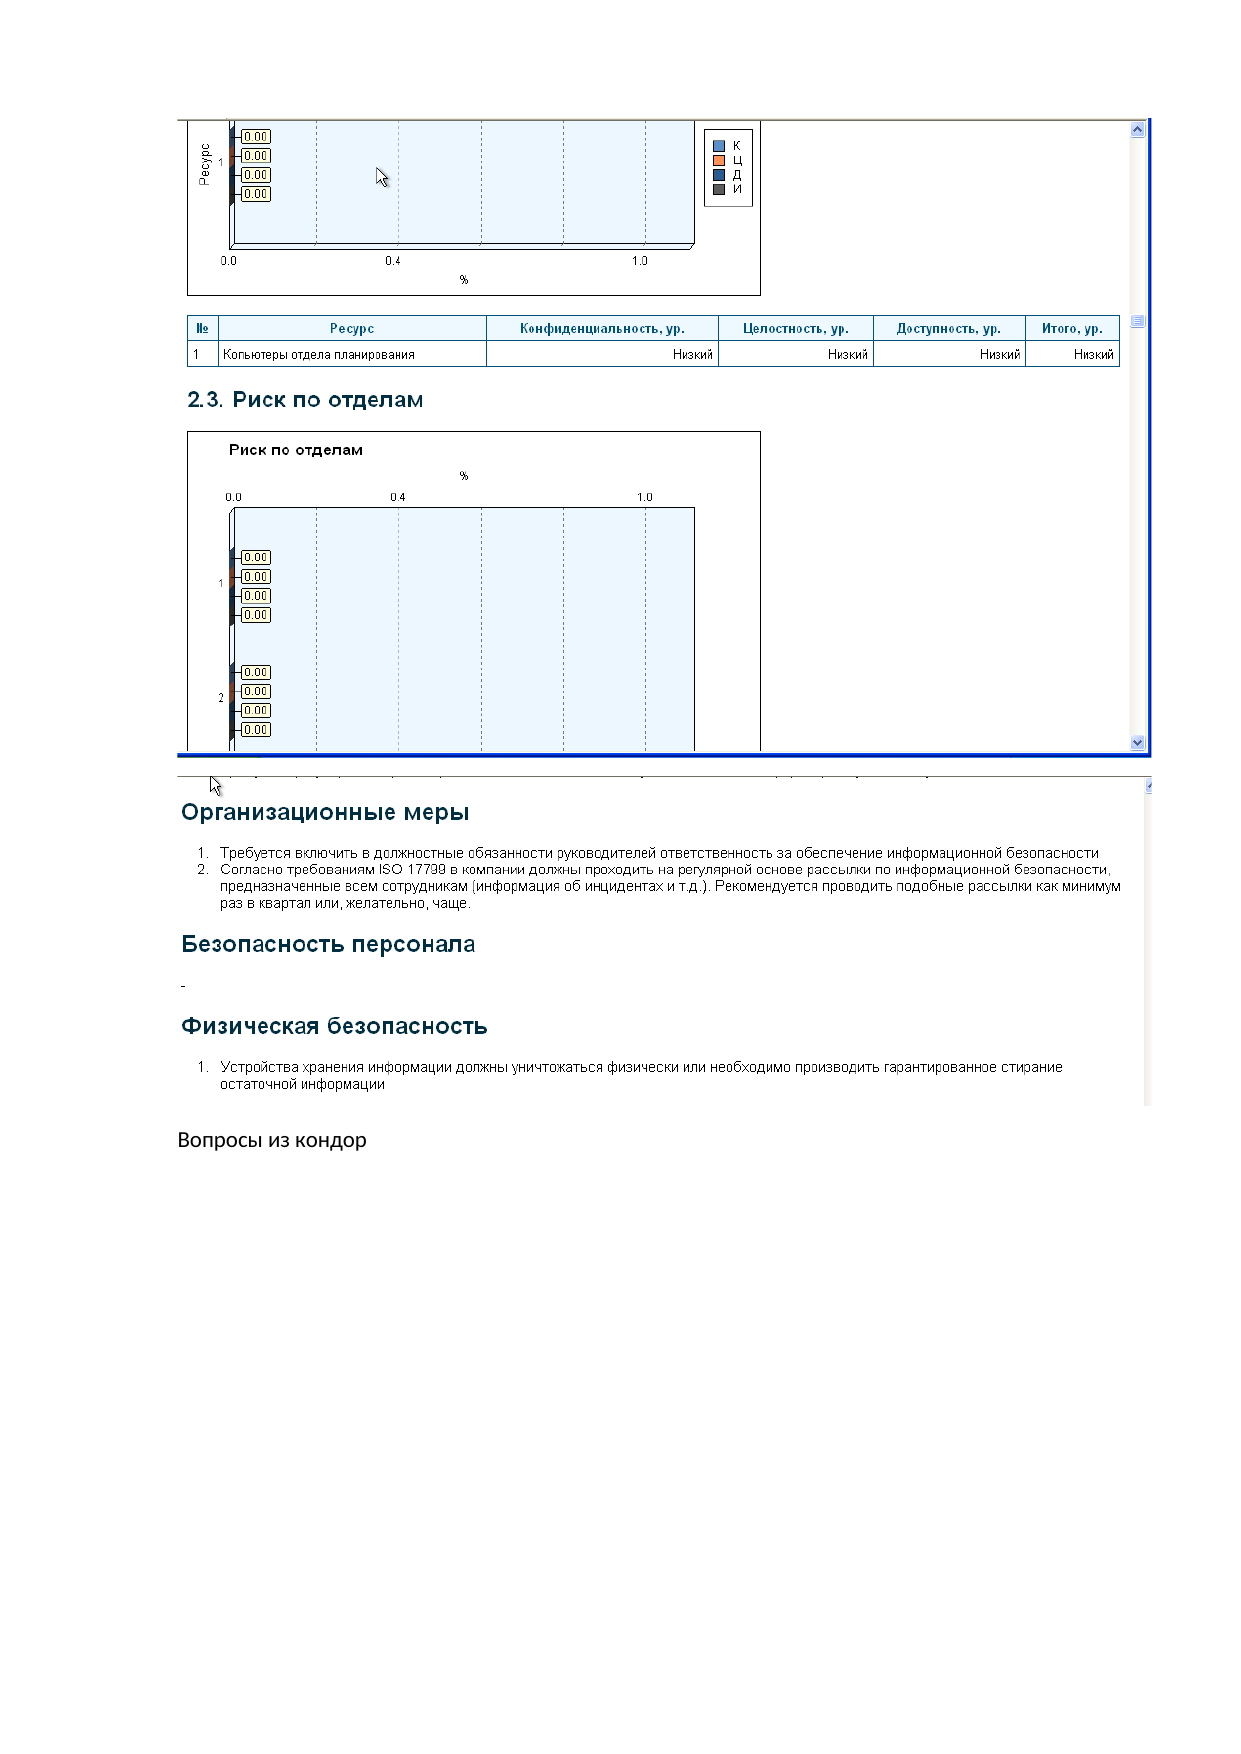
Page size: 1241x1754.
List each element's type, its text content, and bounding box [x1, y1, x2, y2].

text Вопросы из кондор [177, 1125, 1152, 1153]
picture [177, 118, 1152, 758]
picture [177, 776, 1152, 1106]
